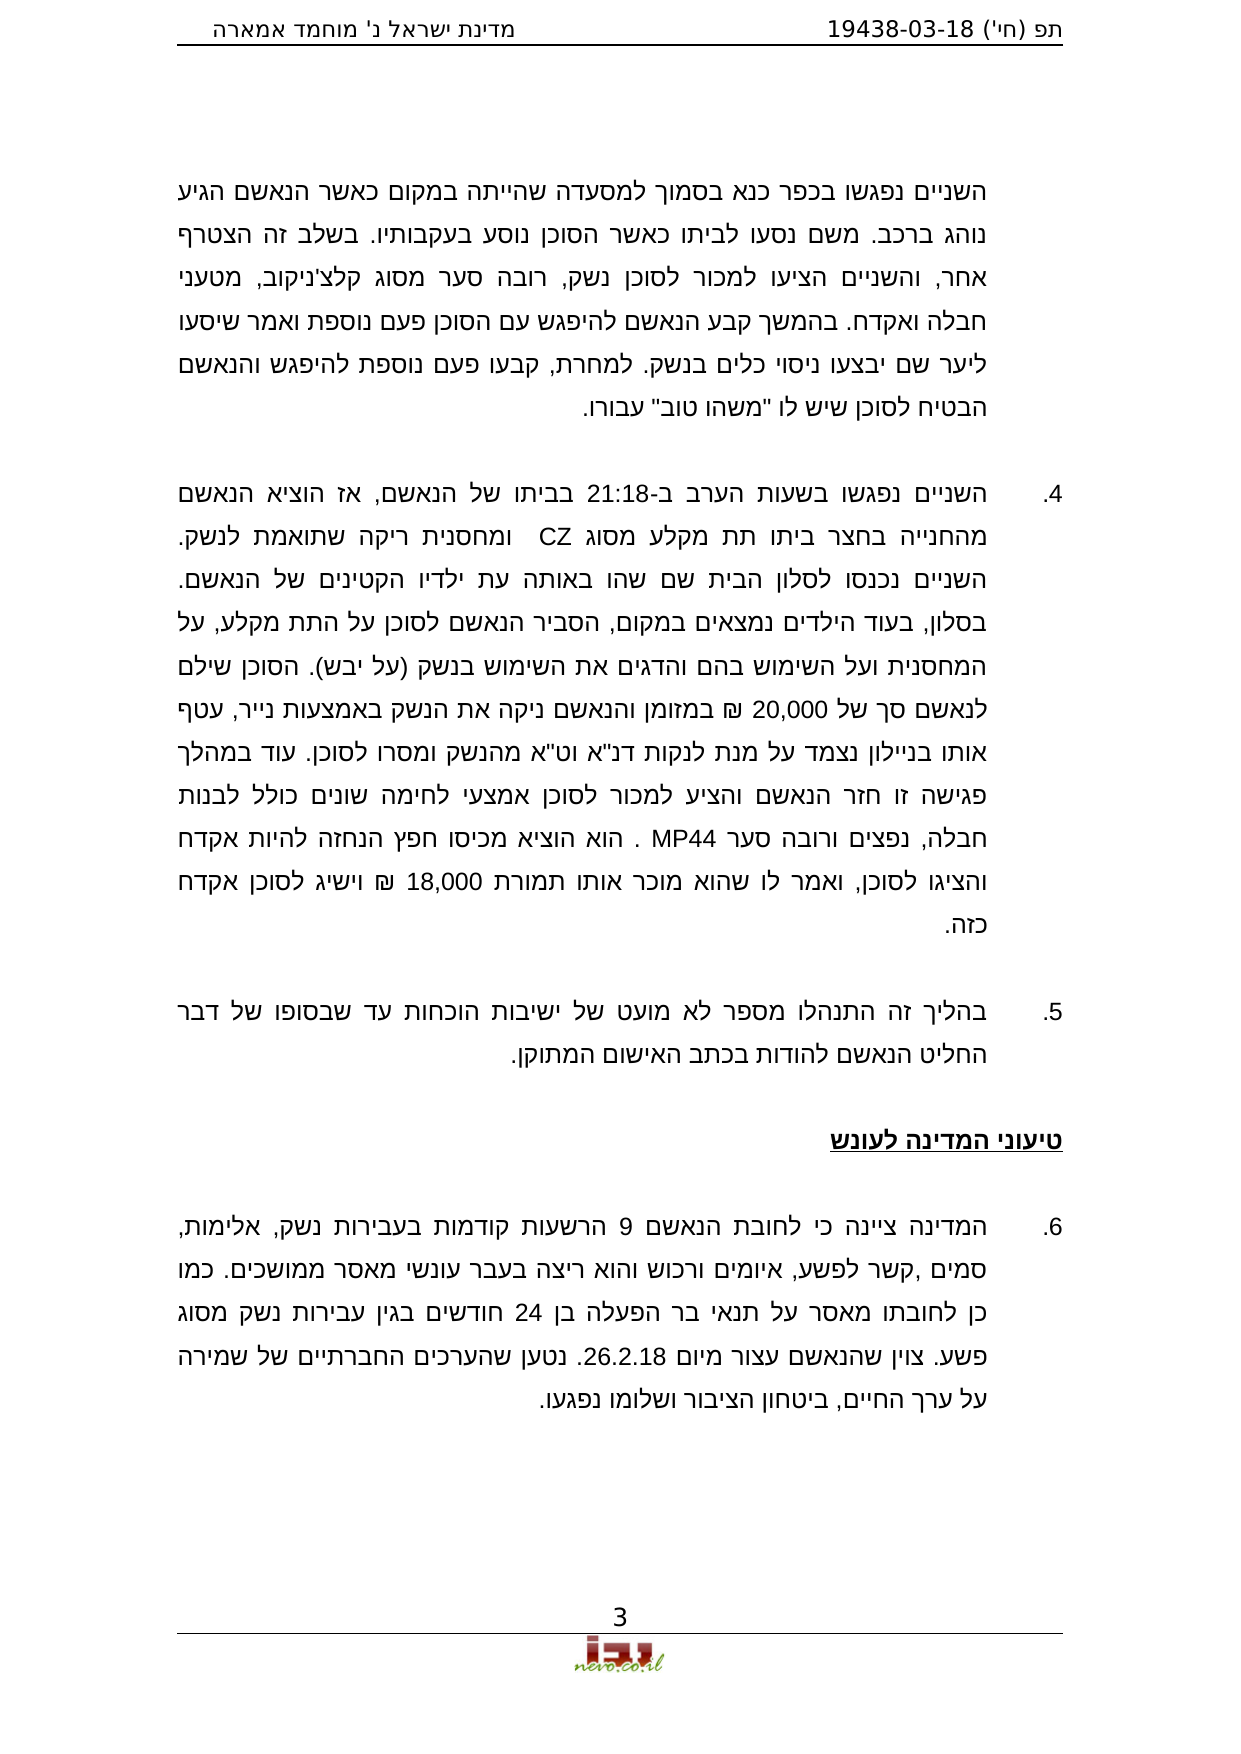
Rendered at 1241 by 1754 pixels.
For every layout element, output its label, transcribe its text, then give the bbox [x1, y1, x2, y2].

text טיעוני המדינה לעונש [177, 1126, 1063, 1155]
text 6. המדינה ציינה כי לחובת הנאשם 9 הרשעות קודמות בעבירות נשק, אלימות, סמים ,קשר לפשע, איומים ורכוש והוא ריצה בעבר עונשי מאסר ממושכים. כמו כן לחובתו מאסר על תנאי בר הפעלה בן 24 חודשים בגין עבירות נשק מסוג פשע. צוין שהנאשם עצור מיום 26.2.18. נטען שהערכים החברתיים של שמירה על ערך החיים, ביטחון הציבור ושלומו נפגעו. [177, 1212, 1063, 1413]
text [177, 177, 1063, 422]
text 4. השניים נפגשו בשעות הערב ב-21:18 בביתו של הנאשם, אז הוציא הנאשם מהחנייה בחצר ביתו תת מקלע מסוג CZ ומחסנית ריקה שתואמת לנשק. השניים נכנסו לסלון הבית שם שהו באותה עת ילדיו הקטינים של הנאשם. בסלון, בעוד הילדים נמצאים במקום, הסביר הנאשם לסוכן על התת מקלע, על המחסנית ועל השימוש בהם והדגים את השימוש בנשק (על יבש). הסוכן שילם לנאשם סך של 20,000 ₪ במזומן והנאשם ניקה את הנשק באמצעות נייר, עטף אותו בניילון נצמד על מנת לנקות דנ"א וט"א מהנשק ומסרו לסוכן. עוד במהלך פגישה זו חזר הנאשם והציע למכור לסוכן אמצעי לחימה שונים כולל לבנות חבלה, נפצים ורובה סער MP44 . הוא הוציא מכיסו חפץ הנחזה להיות אקדח והציגו לסוכן, ואמר לו שהוא מוכר אותו תמורת 18,000 ₪ וישיג לסוכן אקדח כזה. [177, 479, 1063, 939]
picture [574, 1635, 666, 1673]
text 5. בהליך זה התנהלו מספר לא מועט של ישיבות הוכחות עד שבסופו של דבר החליט הנאשם להודות בכתב האישום המתוקן. [177, 997, 1063, 1068]
